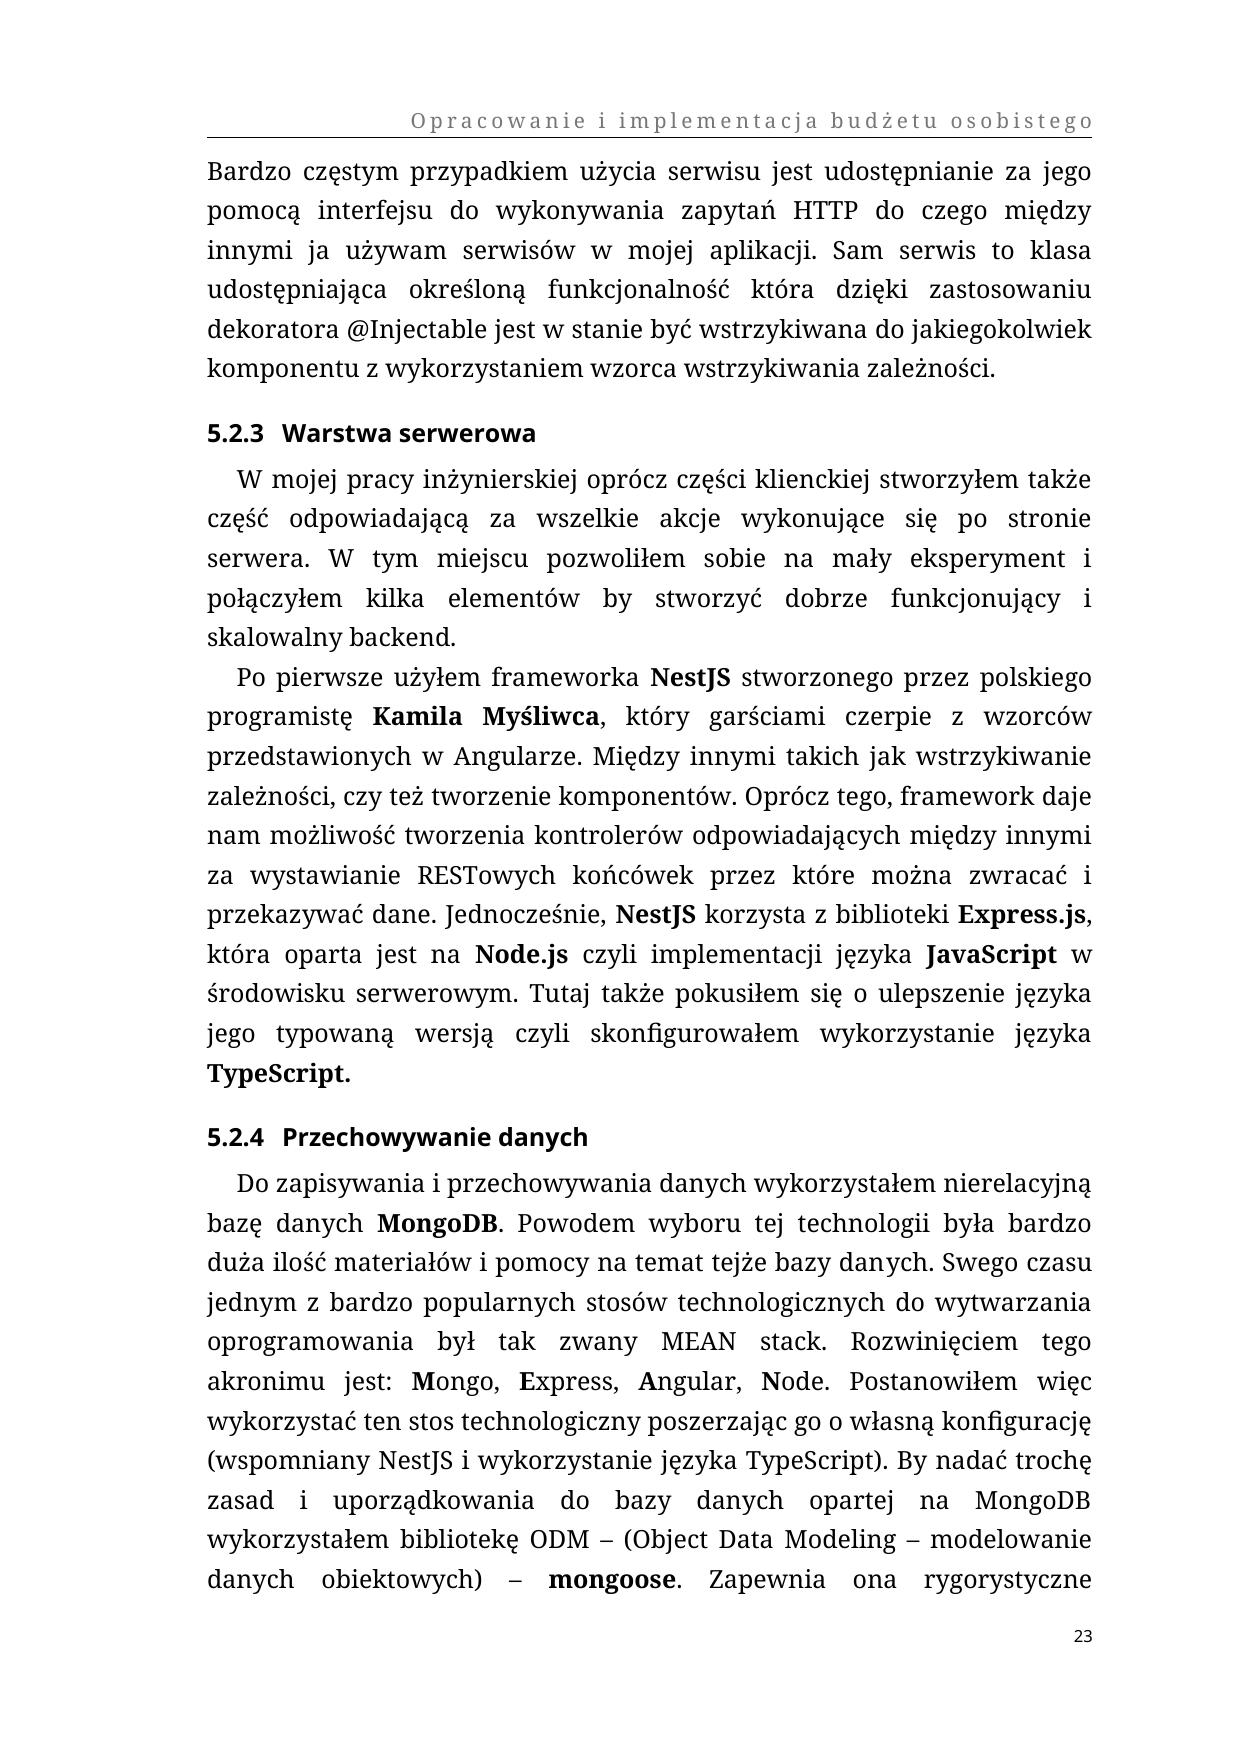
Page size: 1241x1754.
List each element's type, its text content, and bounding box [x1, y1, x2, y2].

subtitle Przechowywanie danych [207, 1114, 1092, 1154]
subtitle Warstwa serwerowa [207, 410, 1092, 450]
text Po pierwsze użyłem frameworka NestJS stworzonego przez polskiego programistę Kamila Myśliwca, który garściami czerpie z wzorców przedstawionych w Angularze. Między innymi takich jak wstrzykiwanie zależności, czy też tworzenie komponentów. Oprócz tego, framework daje nam możliwość tworzenia kontrolerów odpowiadających między innymi za wystawianie RESTowych końcówek przez które można zwracać i przekazywać dane. Jednocześnie, NestJS korzysta z biblioteki Express.js, która oparta jest na Node.js czyli implementacji języka JavaScript w środowisku serwerowym. Tutaj także pokusiłem się o ulepszenie języka jego typowaną wersją czyli skonfigurowałem wykorzystanie języka TypeScript. [207, 654, 1092, 1089]
text W mojej pracy inżynierskiej oprócz części klienckiej stworzyłem także część odpowiadającą za wszelkie akcje wykonujące się po stronie serwera. W tym miejscu pozwoliłem sobie na mały eksperyment i połączyłem kilka elementów by stworzyć dobrze funkcjonujący i skalowalny backend. [207, 456, 1092, 654]
